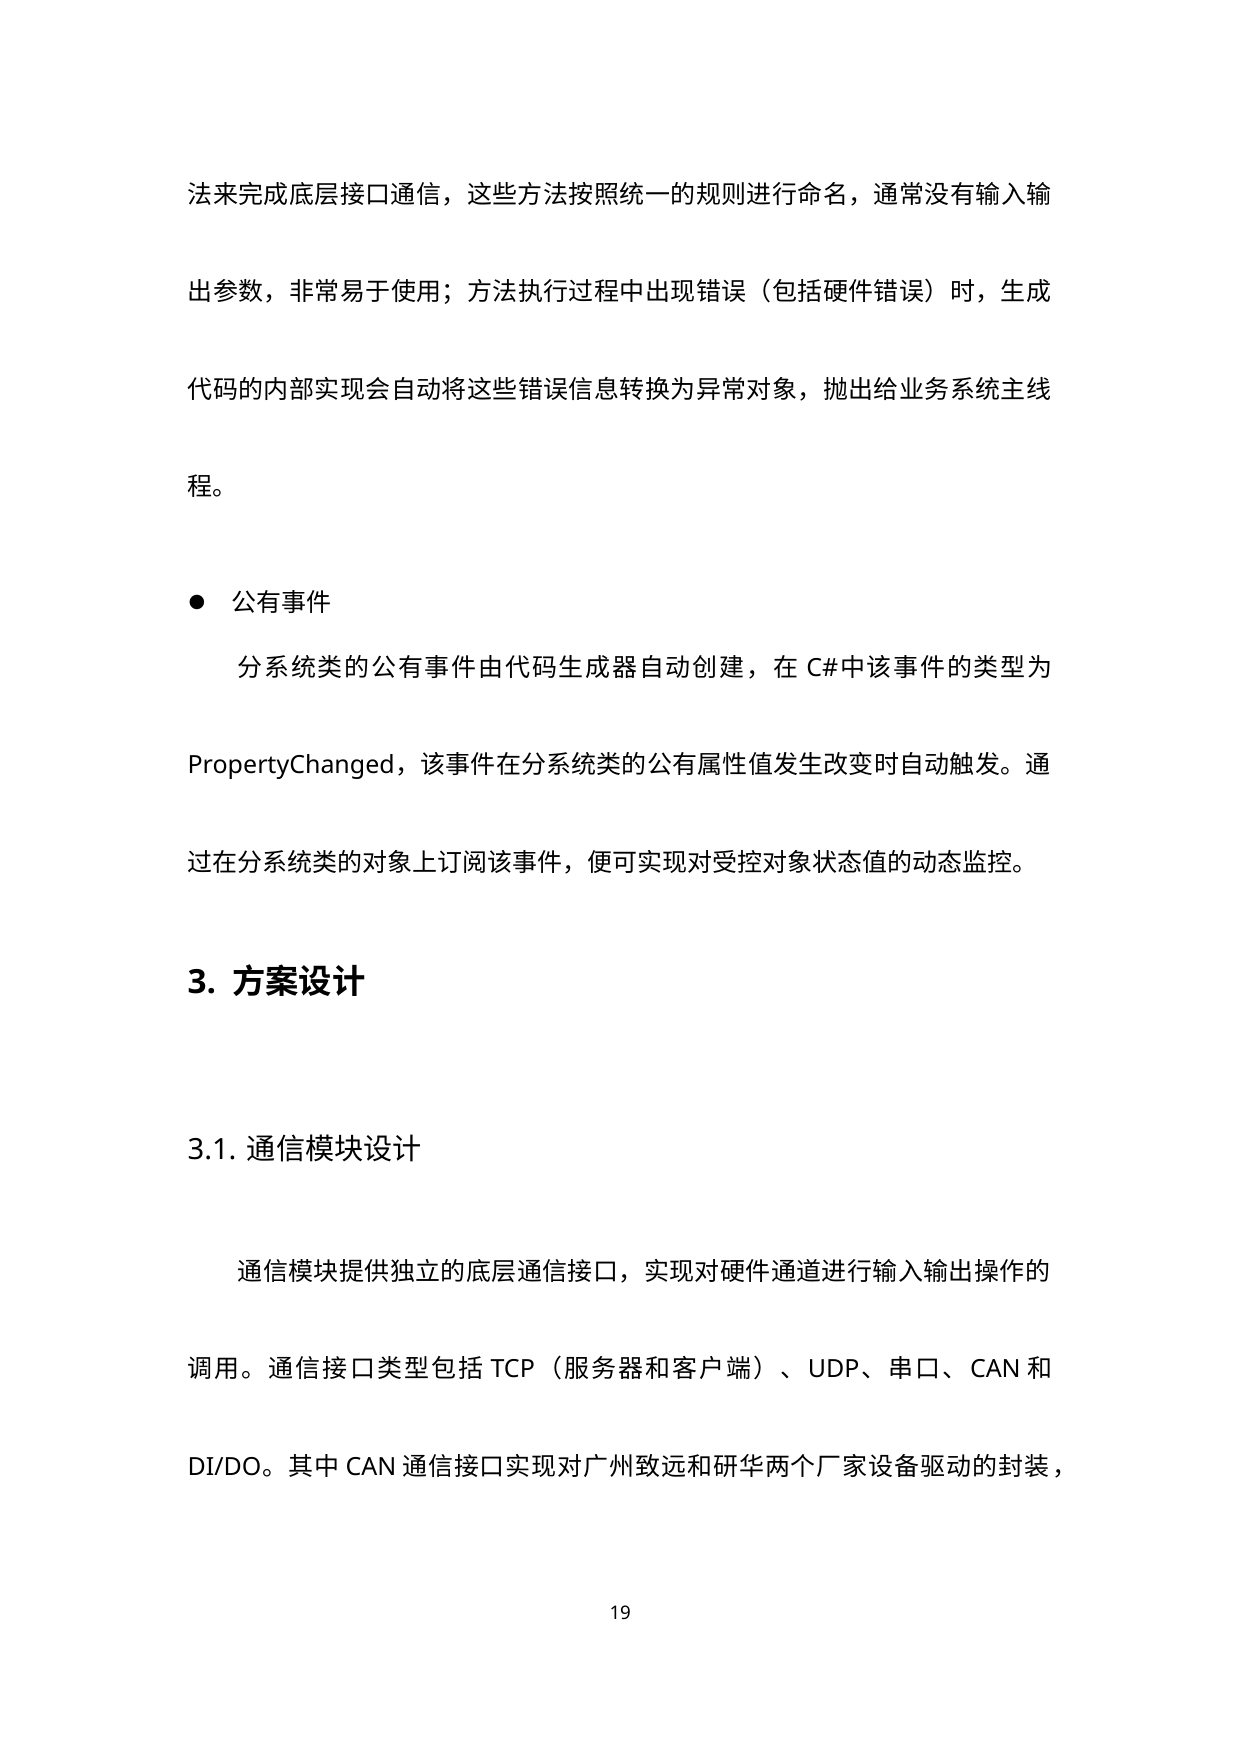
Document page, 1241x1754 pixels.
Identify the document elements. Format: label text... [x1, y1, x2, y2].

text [187, 1237, 1053, 1497]
subtitle 通信模块设计 [187, 1114, 1053, 1179]
list 公有事件 [187, 568, 1053, 633]
subtitle 方案设计 [187, 946, 1053, 1011]
text 分系统类的公有事件由代码生成器自动创建，在C#中该事件的类型为PropertyChanged，该事件在分系统类的公有属性值发生改变时自动触发。通过在分系统类的对象上订阅该事件，便可实现对受控对象状态值的动态监控。 [187, 633, 1053, 893]
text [187, 160, 1053, 517]
